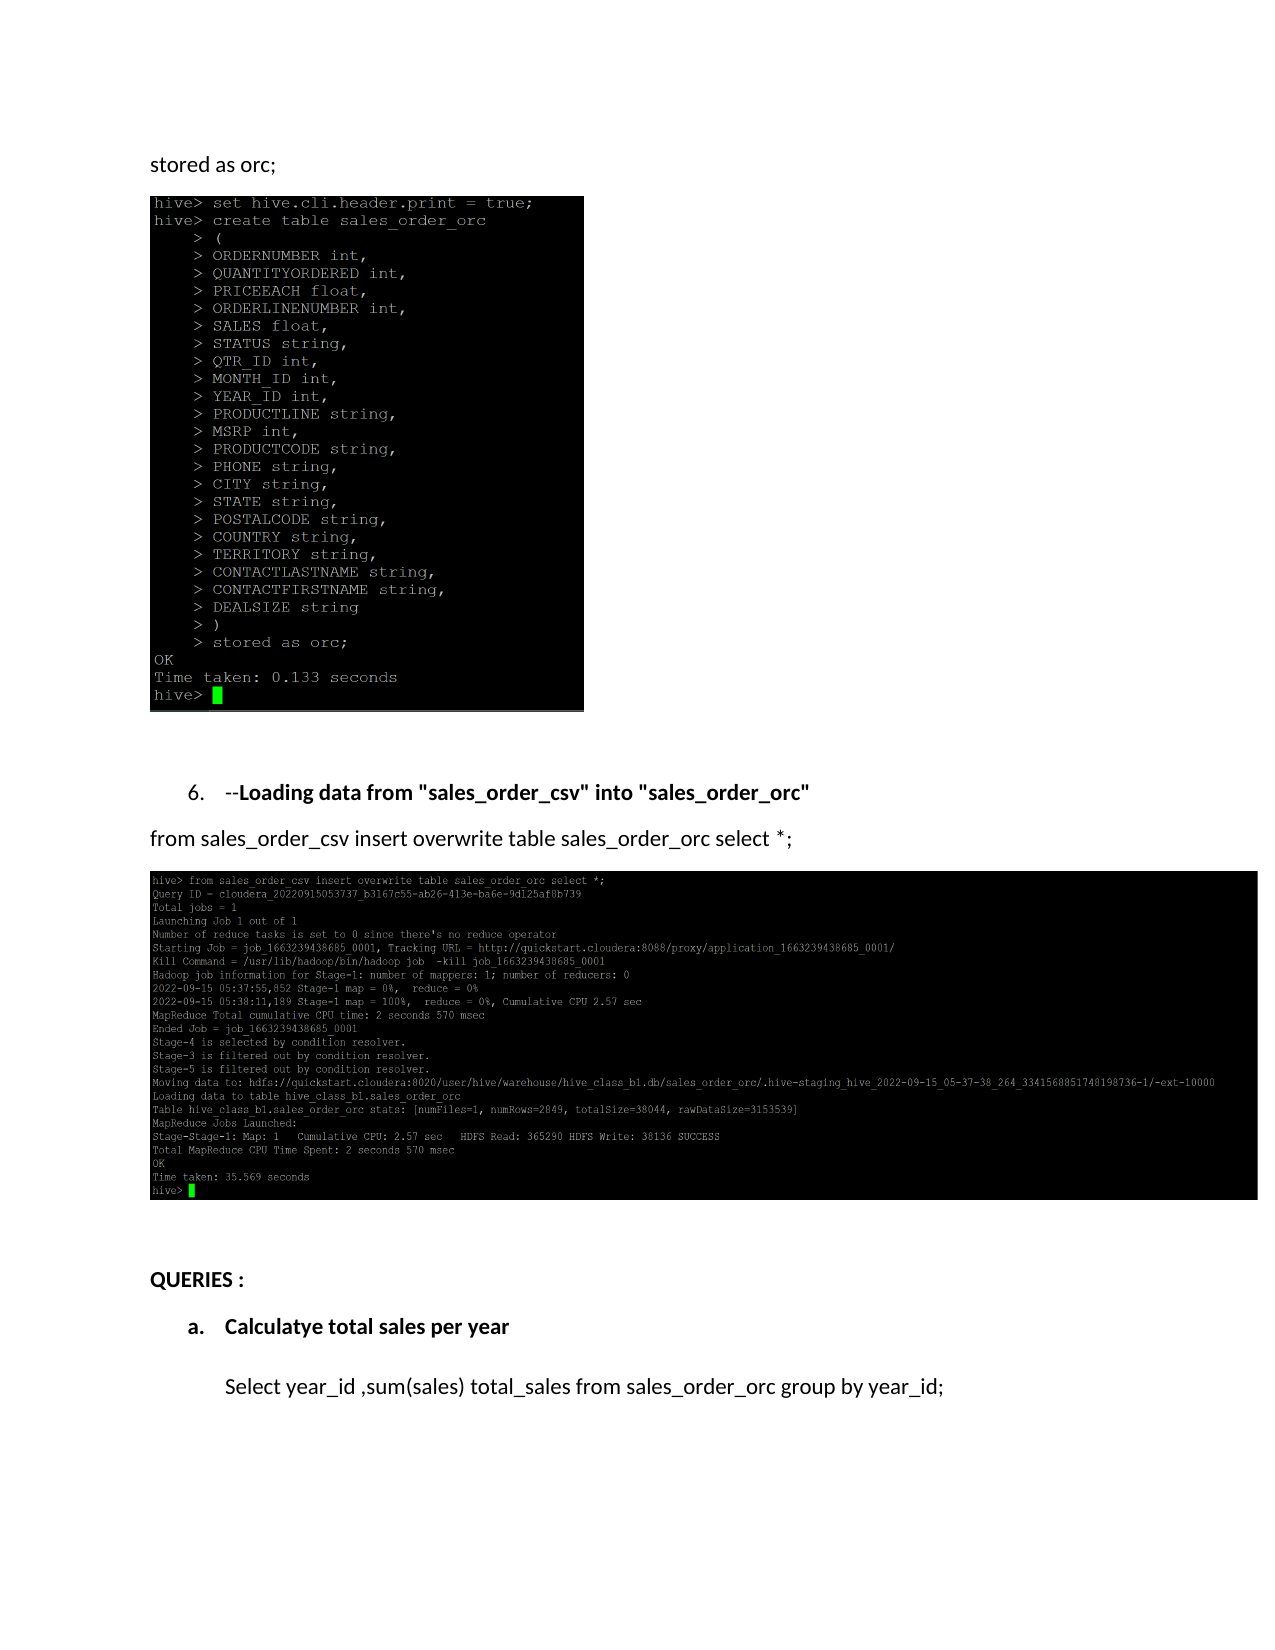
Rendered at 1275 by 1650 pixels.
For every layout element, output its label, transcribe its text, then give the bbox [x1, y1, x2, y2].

list Select year_id ,sum(sales) total_sales from sales_order_orc group by year_id; [225, 1372, 1125, 1401]
picture [150, 871, 1258, 1200]
picture [150, 196, 584, 712]
text QUERIES : [150, 1265, 1125, 1293]
list --Loading data from "sales_order_csv" into "sales_order_orc" [187, 778, 1125, 806]
text stored as orc; [150, 150, 1125, 178]
list Calculatye total sales per year [187, 1312, 1125, 1340]
text from sales_order_csv insert overwrite table sales_order_orc select *; [150, 824, 1125, 853]
